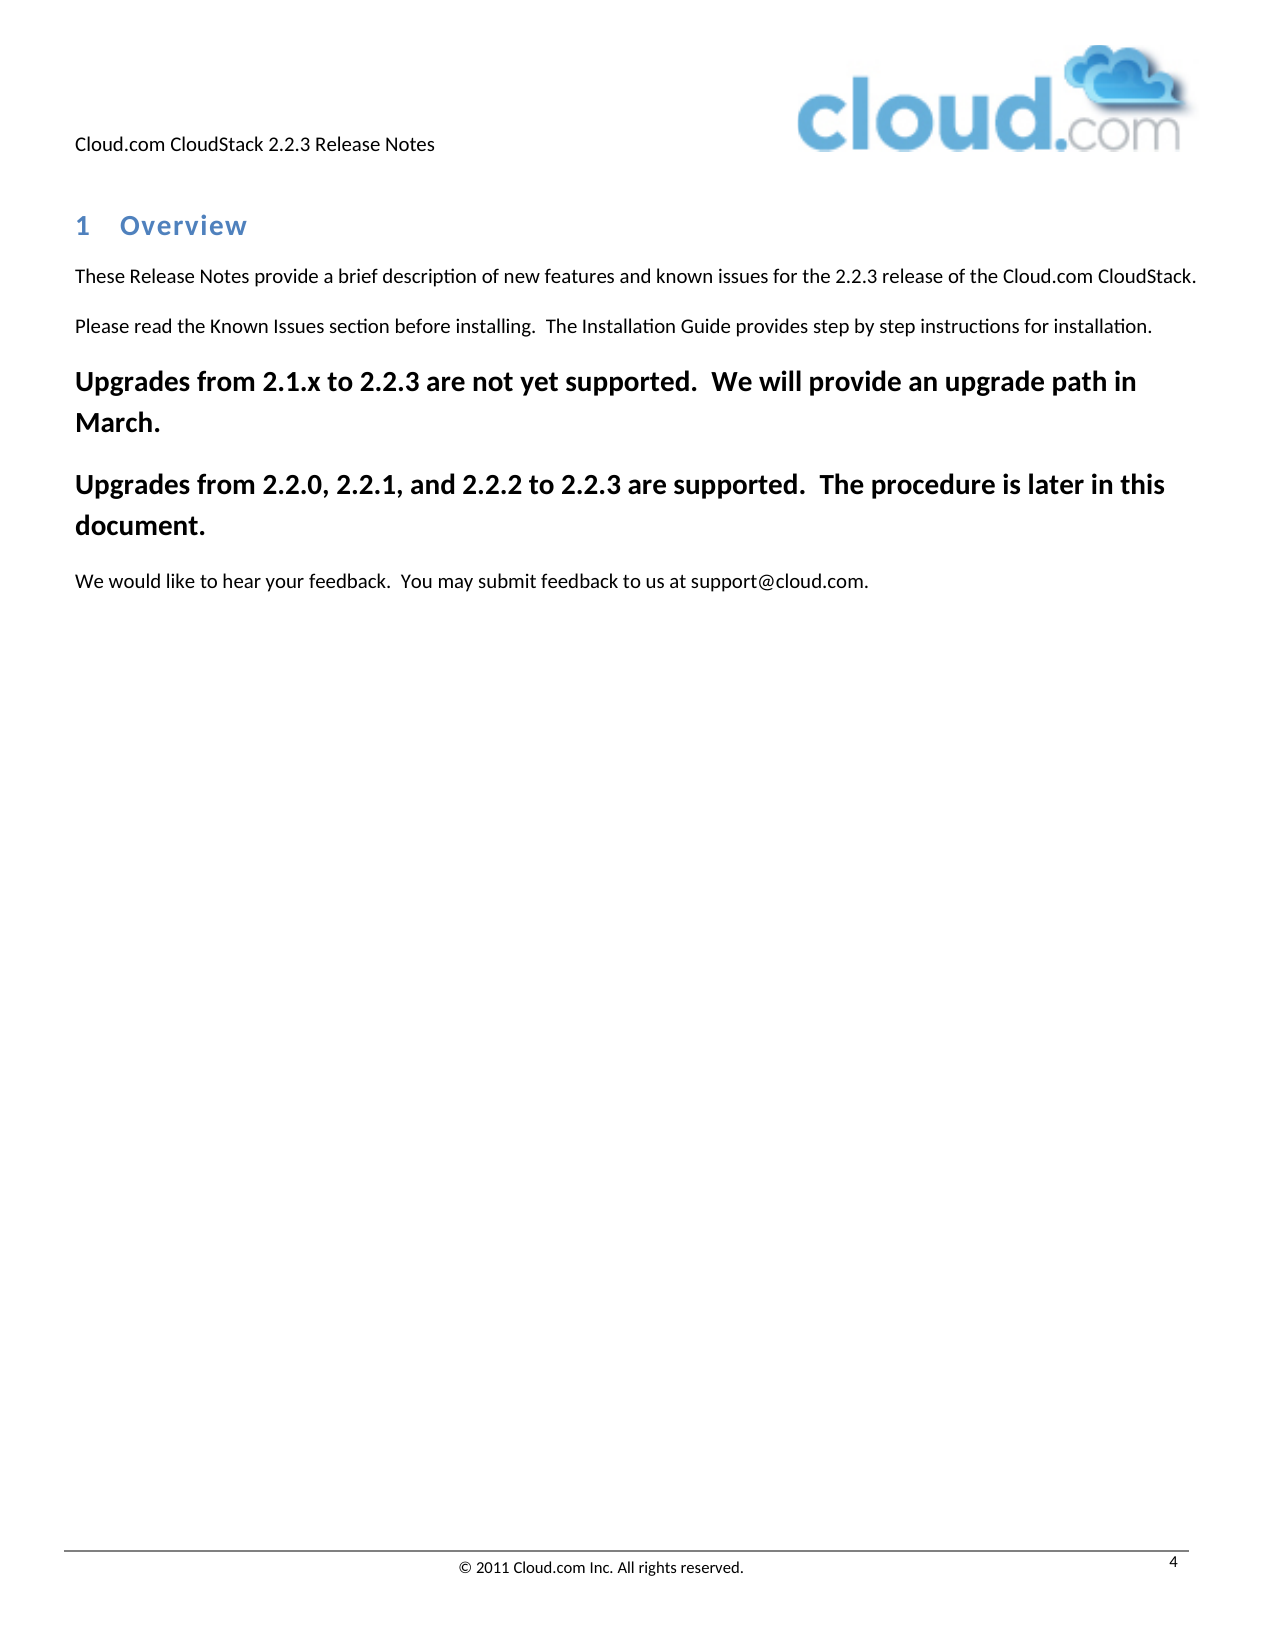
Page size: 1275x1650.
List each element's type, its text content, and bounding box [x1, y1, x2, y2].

subtitle Overview [75, 207, 1200, 242]
text Upgrades from 2.2.0, 2.2.1, and 2.2.2 to 2.2.3 are supported. The procedure is later in this document. [75, 466, 1200, 543]
text Please read the Known Issues section before installing. The Installation Guide provides step by step instructions for installation. [75, 313, 1200, 339]
text These Release Notes provide a brief description of new features and known issues for the 2.2.3 release of the Cloud.com CloudStack. [75, 263, 1200, 289]
text We would like to hear your feedback. You may submit feedback to us at support@cloud.com. [75, 569, 1200, 594]
text Upgrades from 2.1.x to 2.2.3 are not yet supported. We will provide an upgrade path in March. [75, 363, 1200, 440]
picture [797, 45, 1200, 152]
